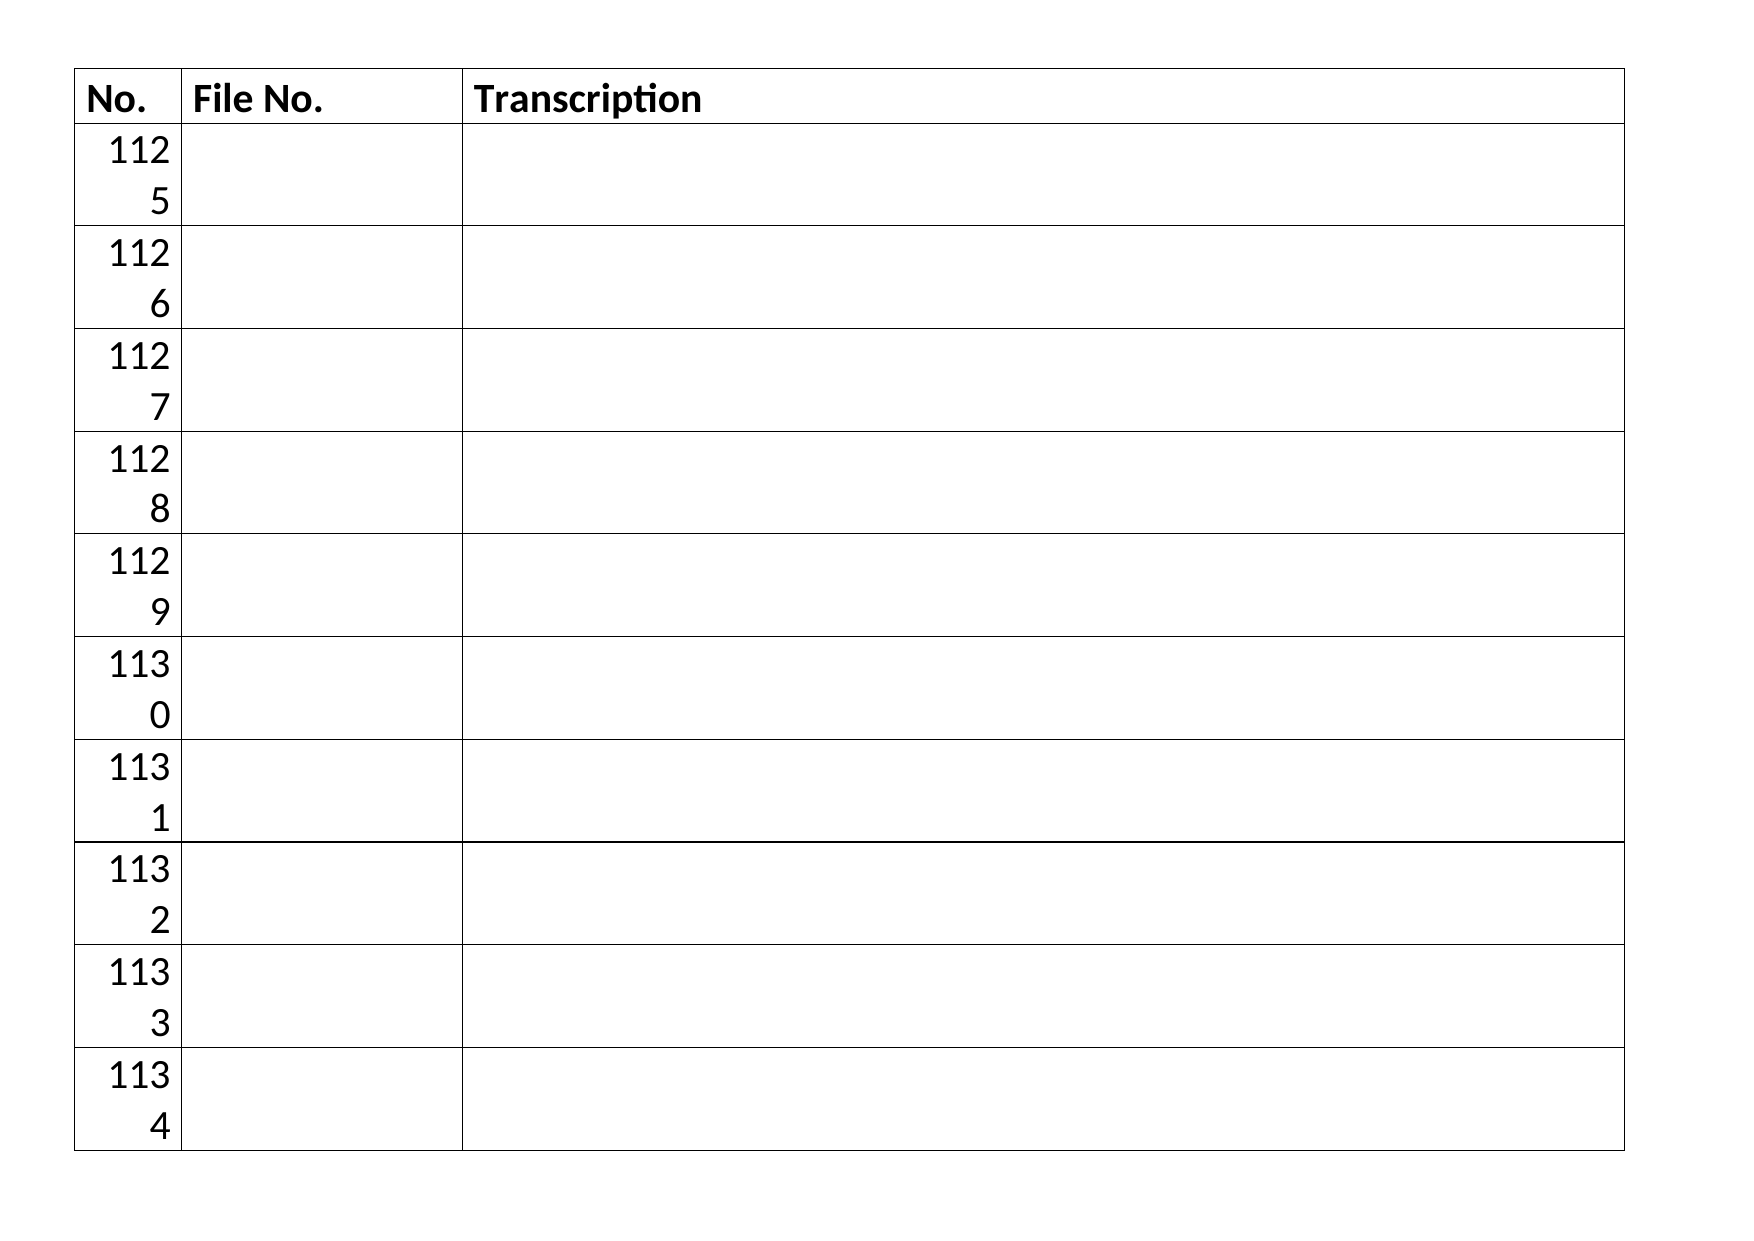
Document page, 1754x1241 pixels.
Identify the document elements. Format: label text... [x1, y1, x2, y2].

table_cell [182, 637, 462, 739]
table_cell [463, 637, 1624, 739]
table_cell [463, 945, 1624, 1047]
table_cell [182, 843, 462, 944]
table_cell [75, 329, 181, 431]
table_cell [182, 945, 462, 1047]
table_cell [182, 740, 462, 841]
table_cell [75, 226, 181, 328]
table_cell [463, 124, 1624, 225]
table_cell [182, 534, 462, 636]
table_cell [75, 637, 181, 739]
table_header Transcription [463, 69, 1624, 122]
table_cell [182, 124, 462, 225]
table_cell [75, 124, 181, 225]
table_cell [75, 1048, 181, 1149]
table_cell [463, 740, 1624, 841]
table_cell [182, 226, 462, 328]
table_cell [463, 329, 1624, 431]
table_header No. [75, 69, 181, 122]
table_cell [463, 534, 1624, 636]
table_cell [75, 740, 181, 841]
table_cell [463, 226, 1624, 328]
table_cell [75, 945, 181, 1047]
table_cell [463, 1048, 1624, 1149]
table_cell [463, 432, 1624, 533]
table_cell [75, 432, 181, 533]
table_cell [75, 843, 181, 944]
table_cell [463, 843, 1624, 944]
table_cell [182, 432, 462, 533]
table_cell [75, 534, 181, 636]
table_header File No. [182, 69, 462, 122]
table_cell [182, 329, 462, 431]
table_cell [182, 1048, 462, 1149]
